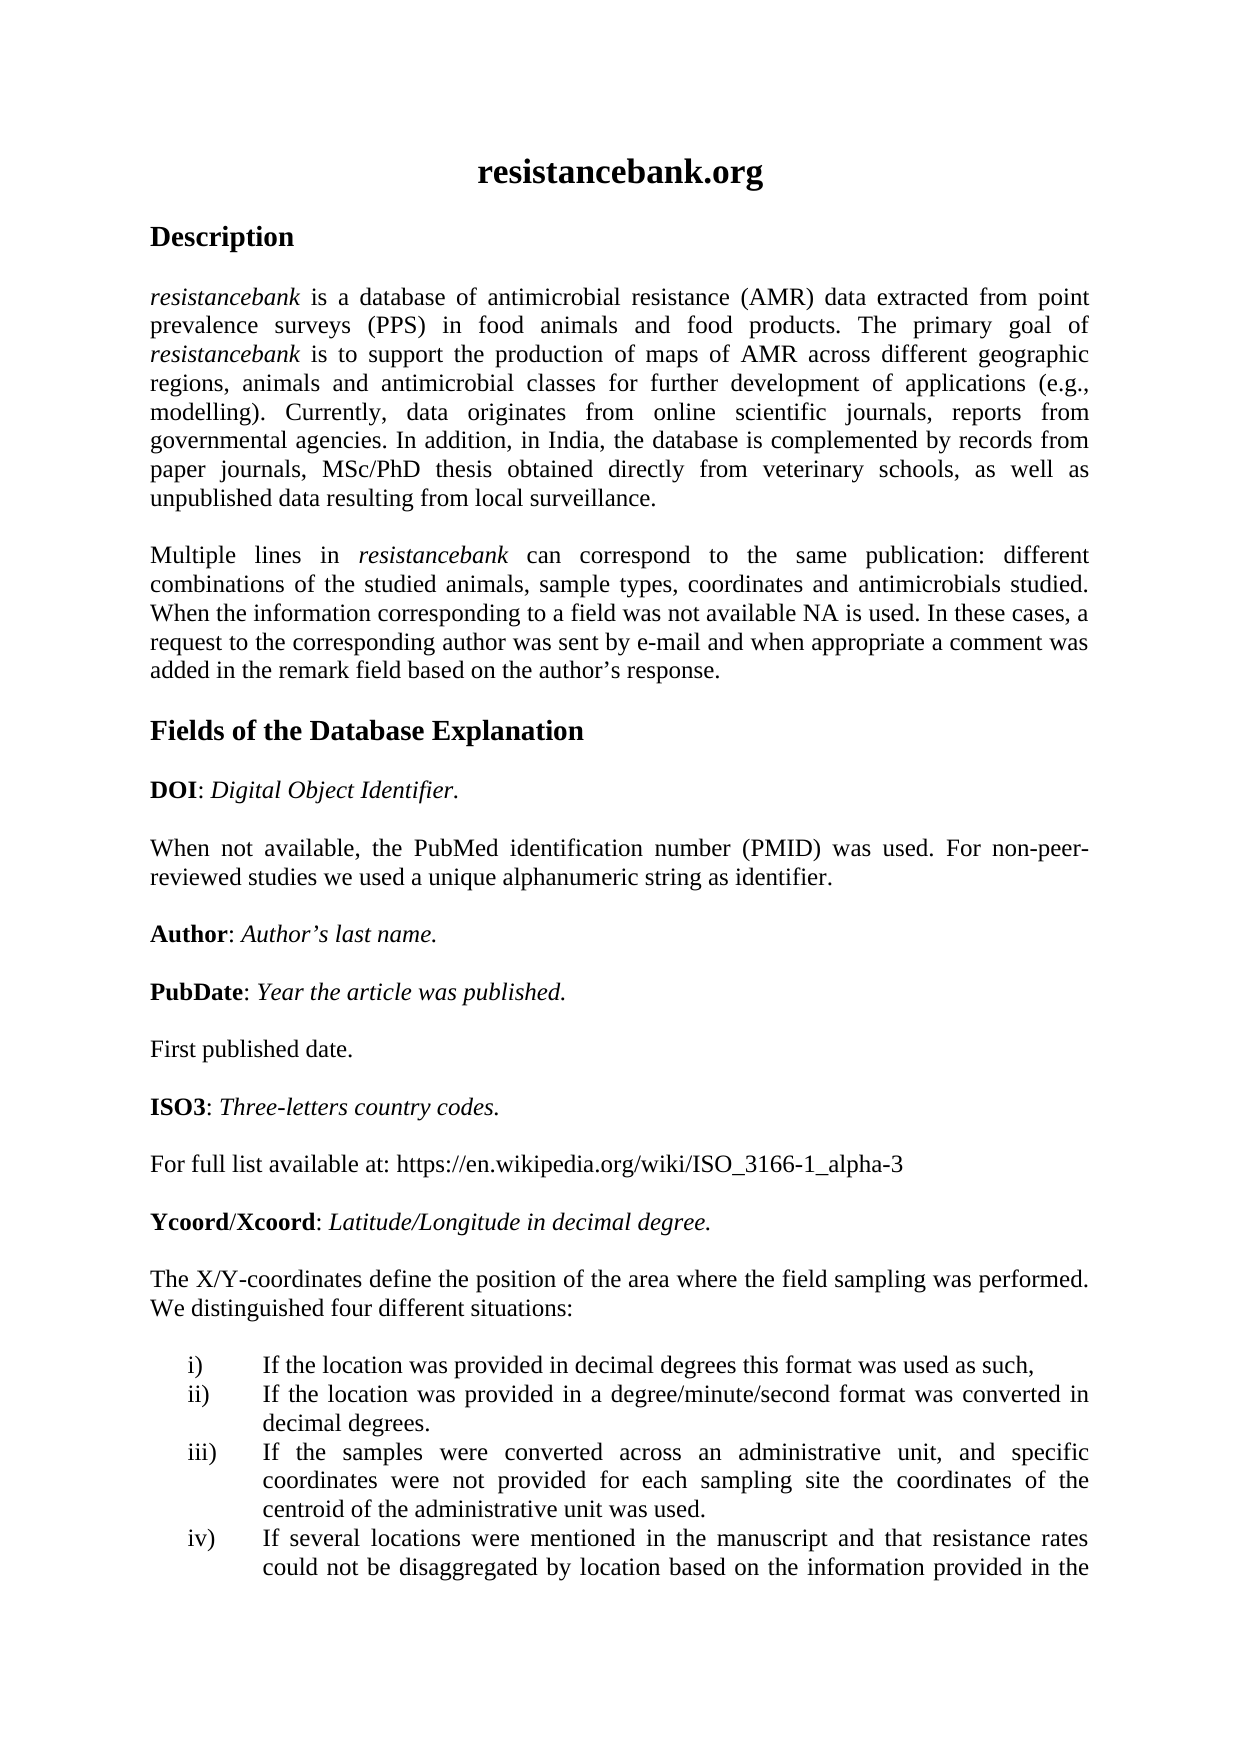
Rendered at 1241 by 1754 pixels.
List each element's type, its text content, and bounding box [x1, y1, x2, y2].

text First published date. [150, 1034, 1090, 1063]
text Fields of the Database Explanation [150, 713, 1090, 747]
text Ycoord/Xcoord: Latitude/Longitude in decimal degree. [150, 1207, 1090, 1235]
text Author: Author’s last name. [150, 919, 1090, 948]
text resistancebank is a database of antimicrobial resistance (AMR) data extracted from point prevalence surveys (PPS) in food animals and food products. The primary goal of resistancebank is to support the production of maps of AMR across different geographic regions, animals and antimicrobial classes for further development of applications (e.g., modelling). Currently, data originates from online scientific journals, reports from governmental agencies. In addition, in India, the database is complemented by records from paper journals, MSc/PhD thesis obtained directly from veterinary schools, as well as unpublished data resulting from local surveillance. [150, 282, 1090, 512]
text Description [150, 219, 1090, 253]
text DOI: Digital Object Identifier. [150, 775, 1090, 804]
text ISO3: Three-letters country codes. [150, 1092, 1090, 1120]
text resistancebank.org [150, 150, 1090, 191]
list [187, 1523, 1090, 1580]
text When not available, the PubMed identification number (PMID) was used. For non-peer-reviewed studies we used a unique alphanumeric string as identifier. [150, 833, 1090, 890]
list If the location was provided in a degree/minute/second format was converted in decimal degrees. [187, 1379, 1090, 1437]
text PubDate: Year the article was published. [150, 977, 1090, 1005]
text Multiple lines in resistancebank can correspond to the same publication: different combinations of the studied animals, sample types, coordinates and antimicrobials studied. When the information corresponding to a field was not available NA is used. In these cases, a request to the corresponding author was sent by e-mail and when appropriate a comment was added in the remark field based on the author’s response. [150, 541, 1090, 684]
text For full list available at: https://en.wikipedia.org/wiki/ISO_3166-1_alpha-3 [150, 1149, 1090, 1178]
text The X/Y-coordinates define the position of the area where the field sampling was performed. We distinguished four different situations: [150, 1264, 1090, 1322]
list If the samples were converted across an administrative unit, and specific coordinates were not provided for each sampling site the coordinates of the centroid of the administrative unit was used. [187, 1437, 1090, 1523]
list If the location was provided in decimal degrees this format was used as such, [187, 1350, 1090, 1379]
